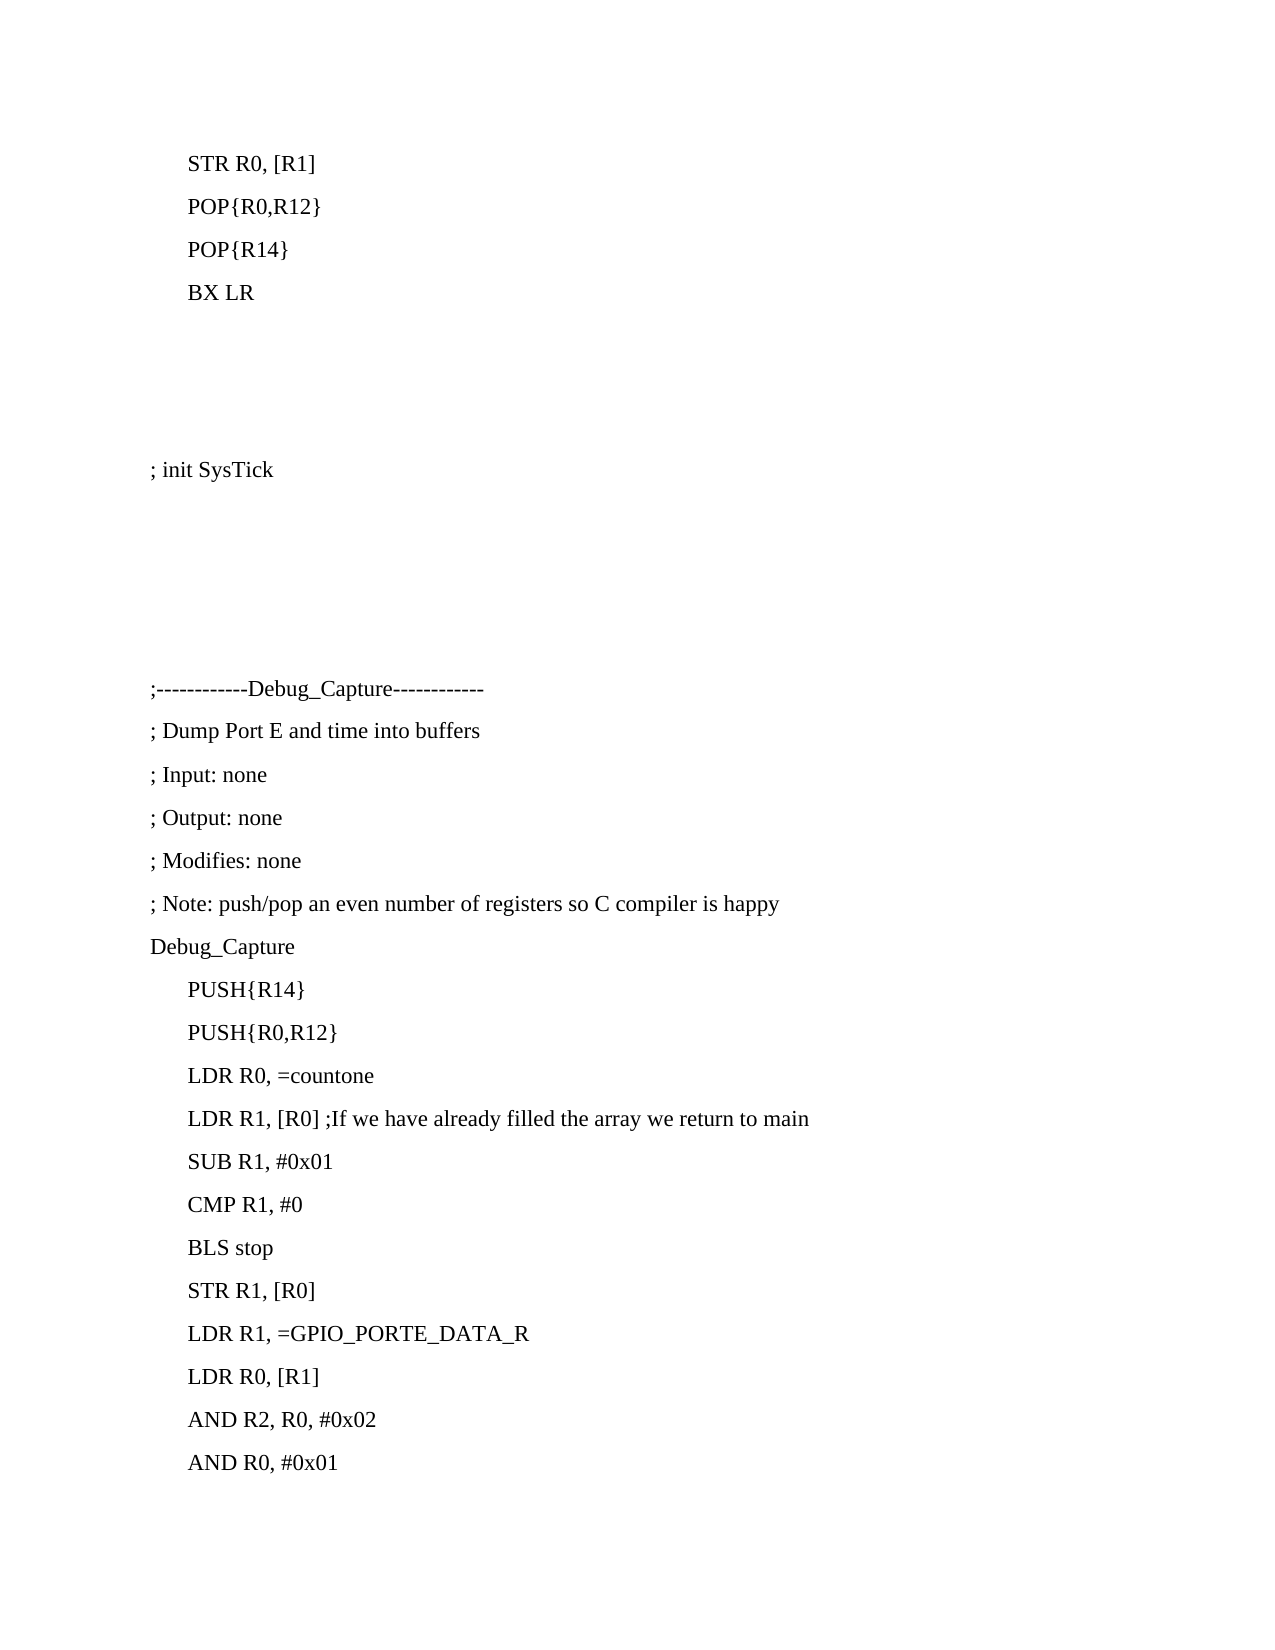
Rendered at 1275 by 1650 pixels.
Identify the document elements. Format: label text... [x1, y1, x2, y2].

text SUB R1, #0x01 [150, 1148, 1125, 1174]
text BLS stop [150, 1234, 1125, 1260]
text PUSH{R14} [150, 976, 1125, 1002]
text LDR R0, [R1] [150, 1363, 1125, 1389]
text POP{R14} [150, 236, 1125, 262]
text ; Modifies: none [150, 847, 1125, 873]
text AND R0, #0x01 [150, 1449, 1125, 1475]
text ; init SysTick [150, 456, 1125, 482]
text CMP R1, #0 [150, 1191, 1125, 1217]
text POP{R0,R12} [150, 193, 1125, 219]
text STR R0, [R1] [150, 150, 1125, 176]
text STR R1, [R0] [150, 1277, 1125, 1303]
text ; Dump Port E and time into buffers [150, 718, 1125, 744]
text LDR R0, =countone [150, 1062, 1125, 1088]
text ; Note: push/pop an even number of registers so C compiler is happy [150, 890, 1125, 916]
text ; Input: none [150, 761, 1125, 787]
text ;------------Debug_Capture------------ [150, 674, 1125, 701]
text Debug_Capture [150, 933, 1125, 959]
text ; Output: none [150, 804, 1125, 830]
text BX LR [150, 279, 1125, 305]
text LDR R1, =GPIO_PORTE_DATA_R [150, 1320, 1125, 1346]
text PUSH{R0,R12} [150, 1019, 1125, 1045]
text LDR R1, [R0] ;If we have already filled the array we return to main [150, 1105, 1125, 1131]
text AND R2, R0, #0x02 [150, 1406, 1125, 1432]
